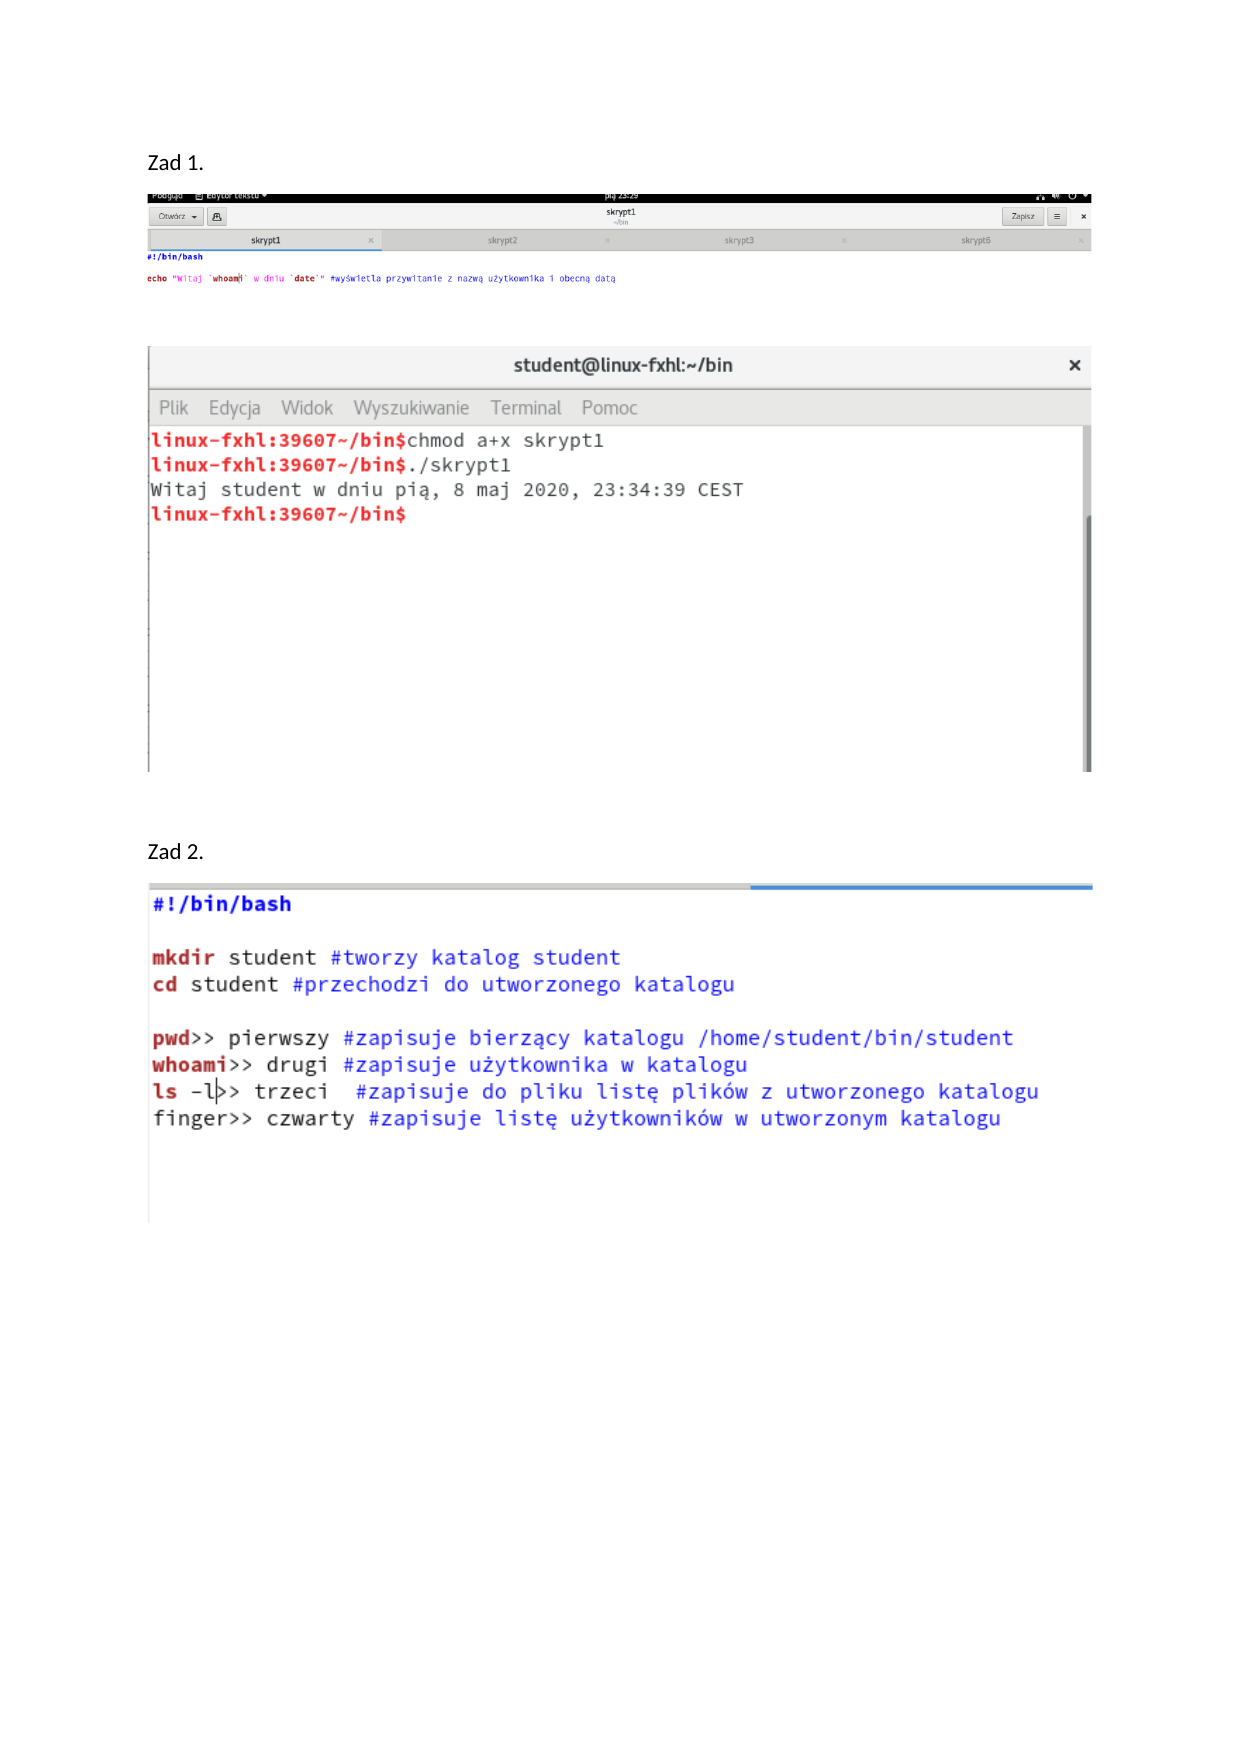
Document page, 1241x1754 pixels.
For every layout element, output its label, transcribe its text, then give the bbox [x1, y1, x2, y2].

picture [147, 346, 1092, 772]
text Zad 2. [148, 837, 1093, 865]
picture [147, 883, 1093, 1223]
text Zad 1. [148, 148, 1093, 176]
picture [147, 194, 1092, 328]
